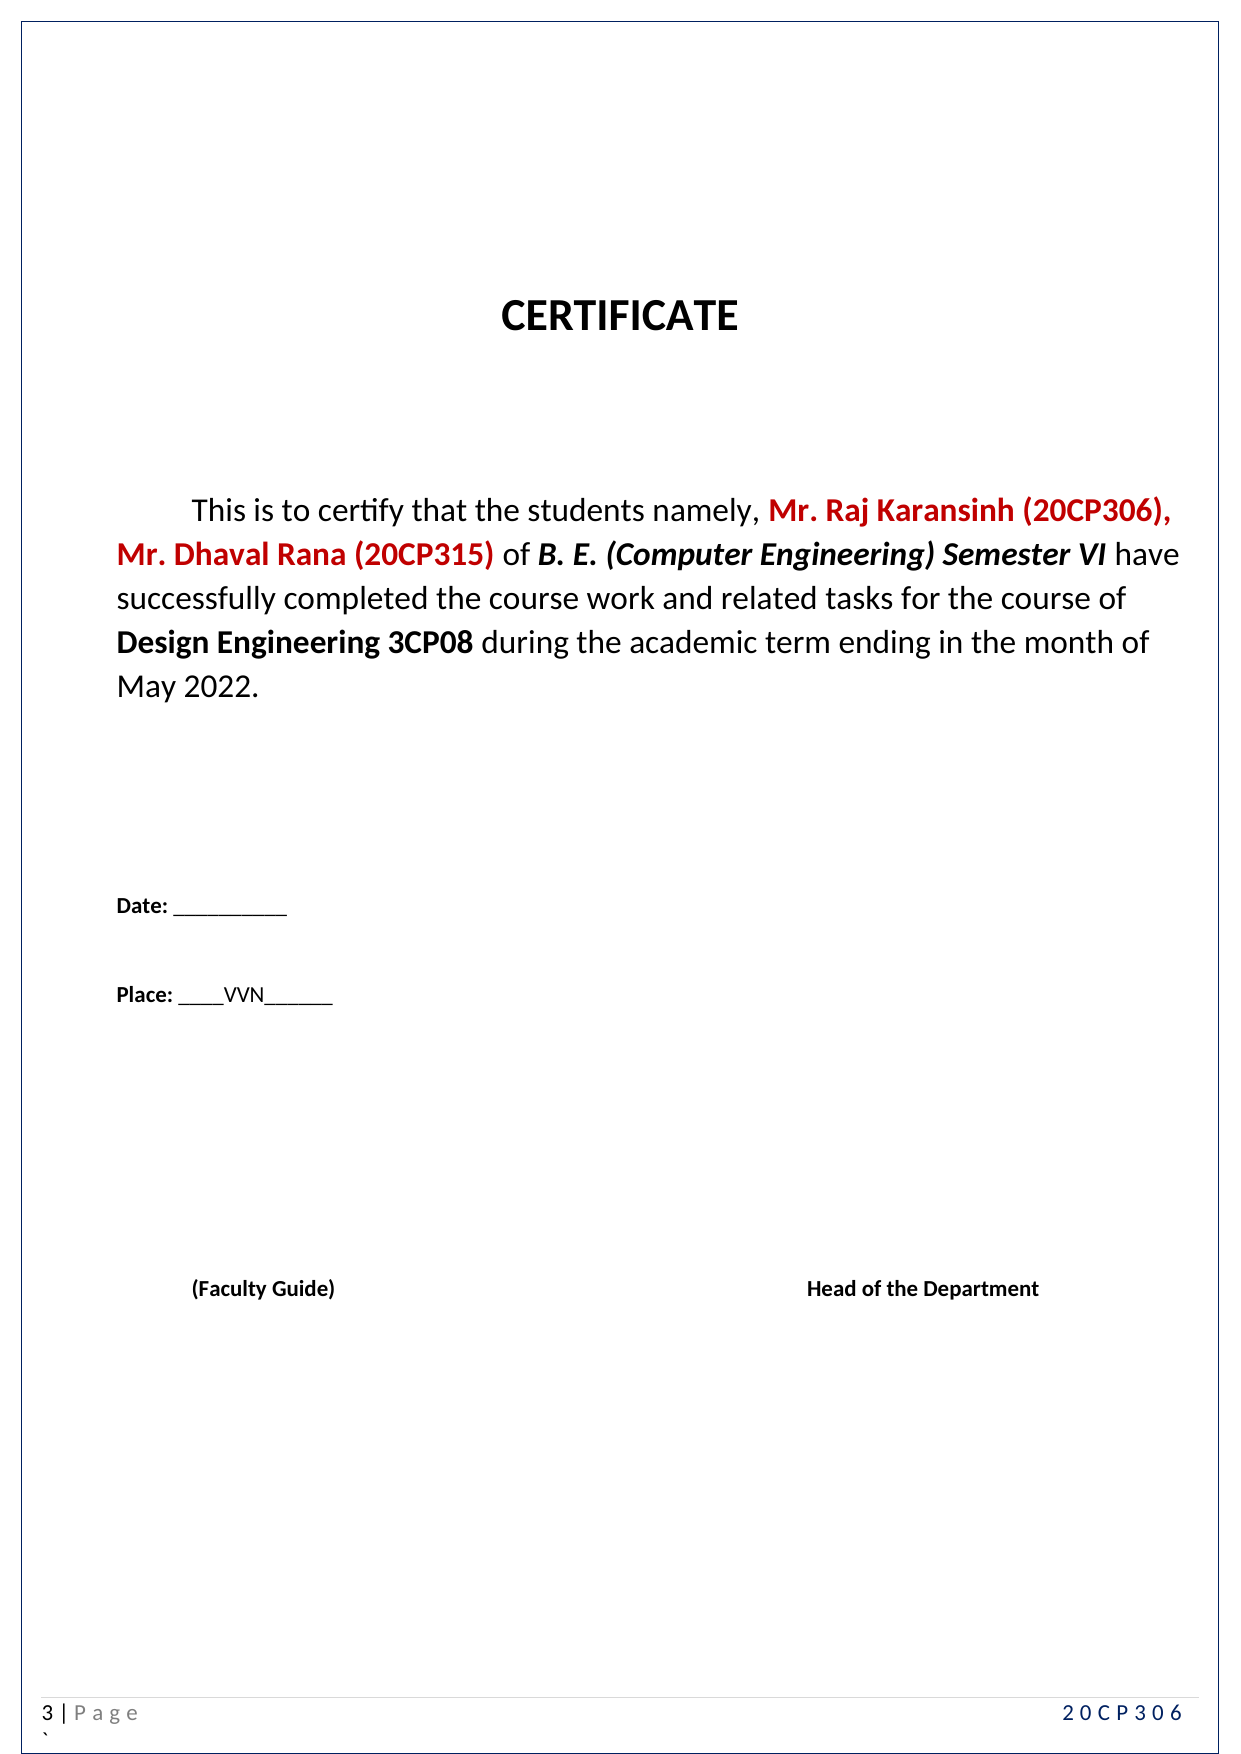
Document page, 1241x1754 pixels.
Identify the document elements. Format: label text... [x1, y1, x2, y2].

text (Faculty Guide) Head of the Department [116, 1274, 1199, 1302]
text CERTIFICATE [41, 286, 1199, 342]
text Date: __________ [116, 891, 1199, 919]
text Place: ____VVN______ [116, 981, 1199, 1008]
text This is to certify that the students namely, Mr. Raj Karansinh (20CP306), Mr. Dhaval Rana (20CP315) of B. E. (Computer Engineering) Semester VI have successfully completed the course work and related tasks for the course of Design Engineering 3CP08 during the academic term ending in the month of May 2022. [116, 489, 1199, 705]
